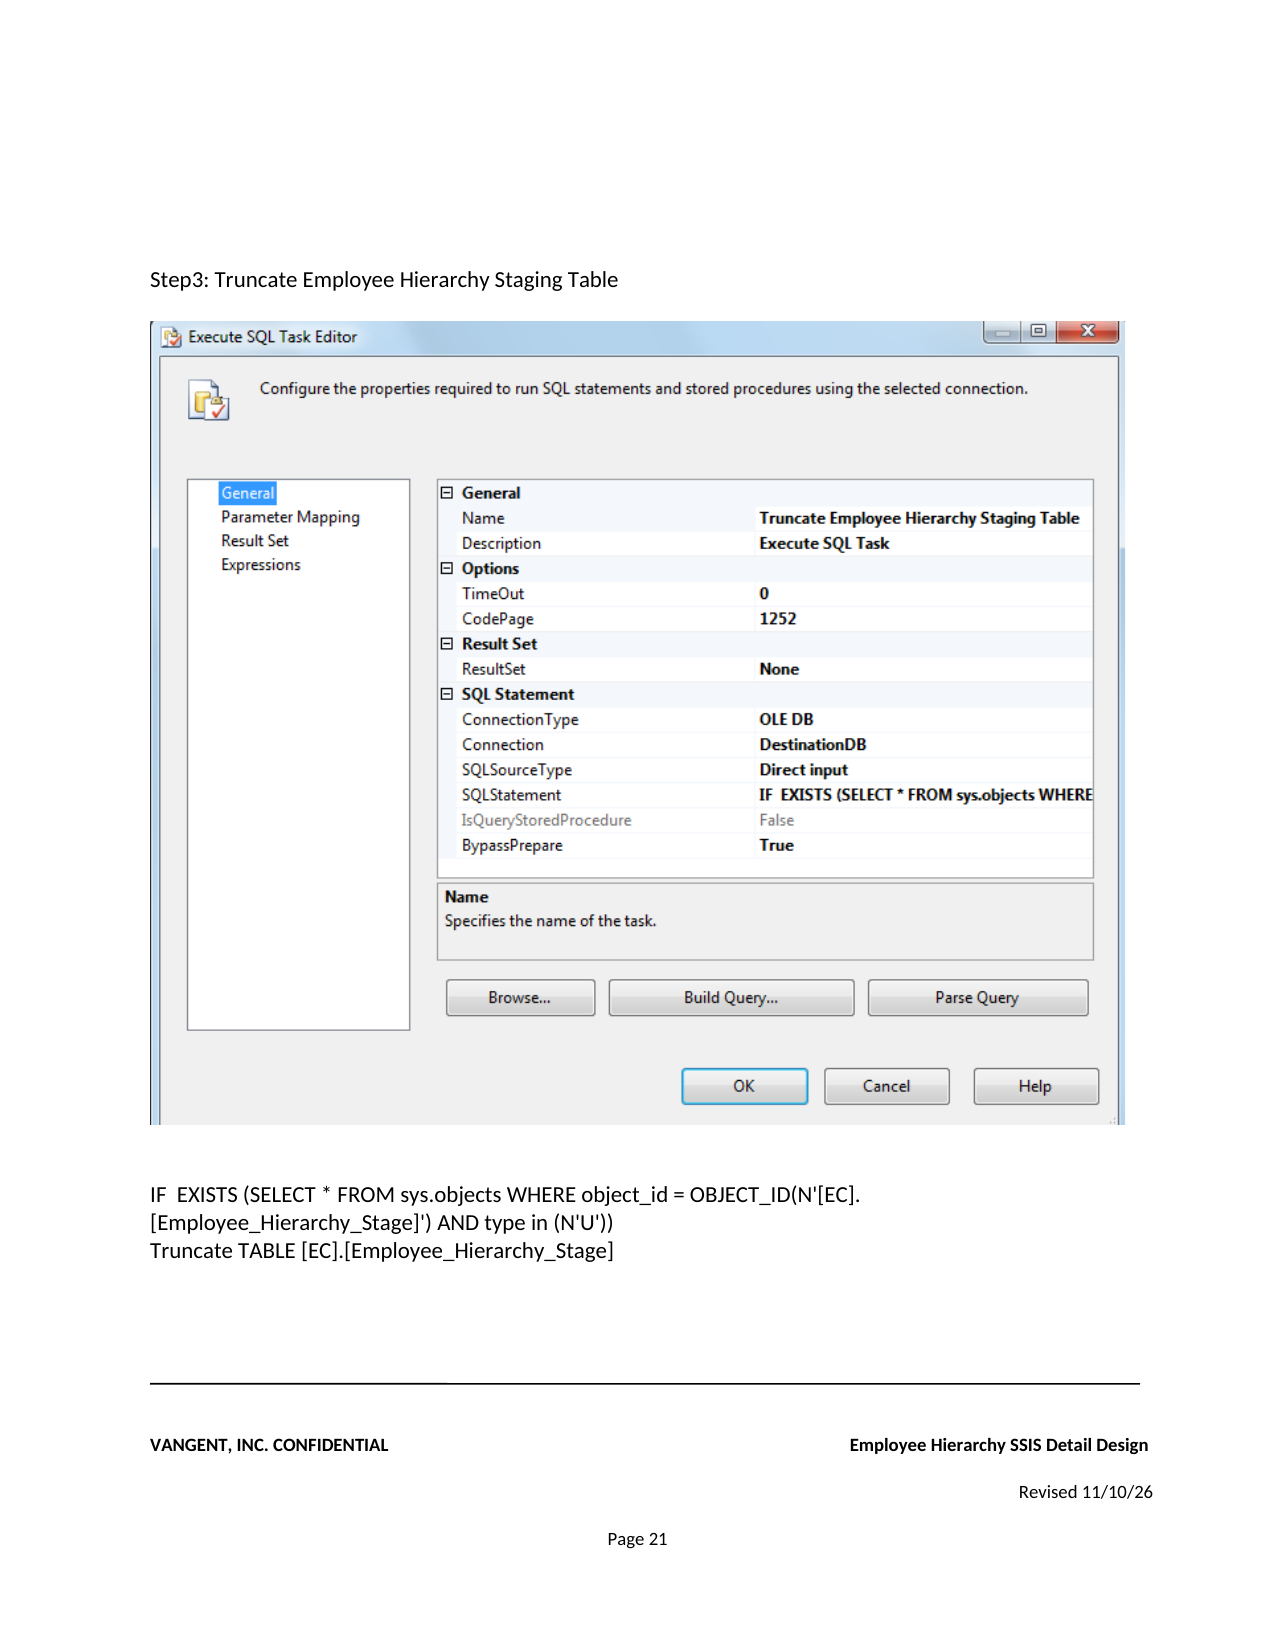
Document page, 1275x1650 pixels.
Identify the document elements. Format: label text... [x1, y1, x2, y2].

picture [150, 321, 1125, 1125]
text Step3: Truncate Employee Hierarchy Staging Table [150, 265, 1125, 293]
text Truncate TABLE [EC].[Employee_Hierarchy_Stage] [150, 1236, 1125, 1264]
text IF EXISTS (SELECT * FROM sys.objects WHERE object_id = OBJECT_ID(N'[EC].[Employee_Hierarchy_Stage]') AND type in (N'U')) [150, 1180, 1125, 1236]
